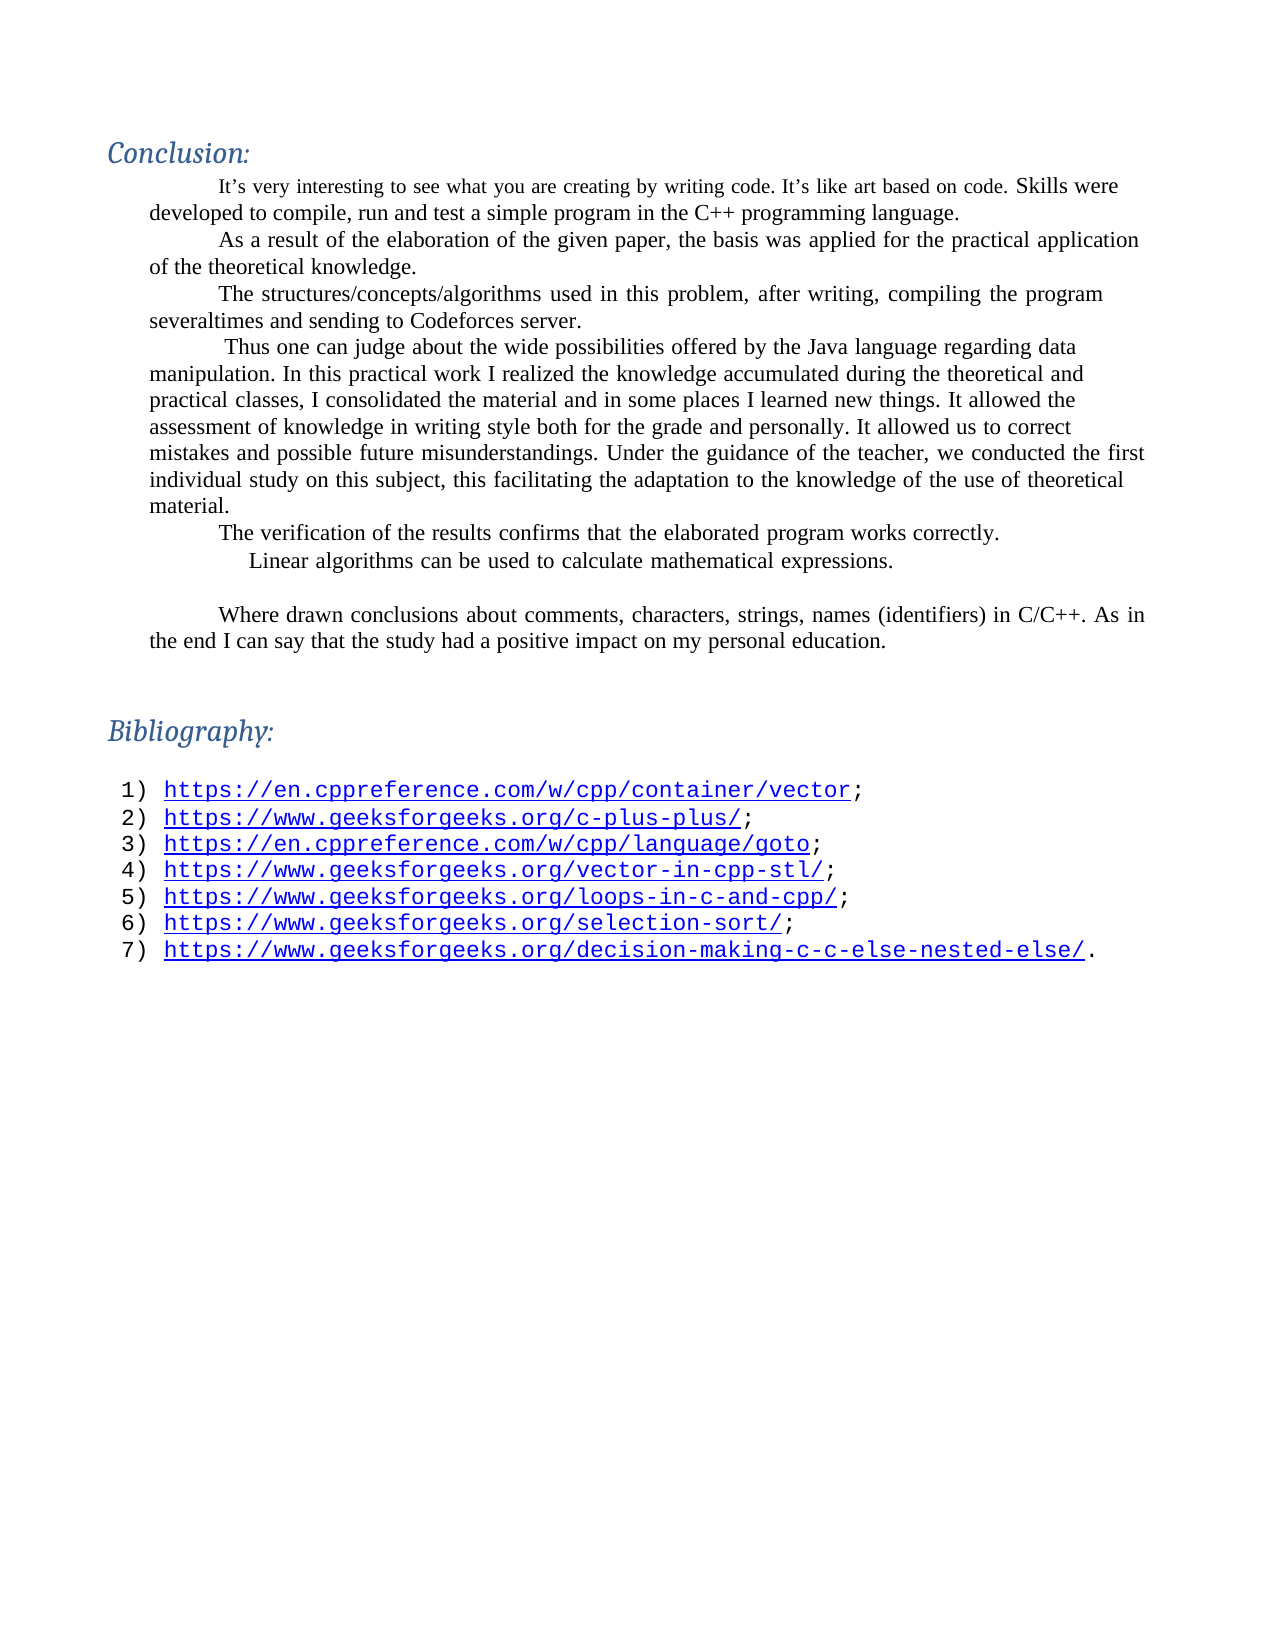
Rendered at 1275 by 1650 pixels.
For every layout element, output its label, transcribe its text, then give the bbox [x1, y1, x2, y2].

text Conclusion: [107, 136, 1179, 172]
list https://en.cppreference.com/w/cpp/container/vector; [121, 779, 1179, 804]
list https://www.geeksforgeeks.org/loops-in-c-and-cpp/; [121, 885, 1179, 911]
list https://en.cppreference.com/w/cpp/language/goto; [121, 832, 1179, 858]
text Linear algorithms can be used to calculate mathematical expressions. [248, 547, 1179, 573]
list https://www.geeksforgeeks.org/selection-sort/; [121, 912, 1179, 938]
subtitle Bibliography: [107, 713, 1179, 749]
text Thus one can judge about the wide possibilities offered by the Java language regarding data manipulation. In this practical work I realized the knowledge accumulated during the theoretical and practical classes, I consolidated the material and in some places I learned new things. It allowed the assessment of knowledge in writing style both for the grade and personally. It allowed us to correct mistakes and possible future misunderstandings. Under the guidance of the teacher, we conducted the first individual study on this subject, this facilitating the adaptation to the knowledge of the use of theoretical material. [149, 333, 1149, 519]
list https://www.geeksforgeeks.org/decision-making-c-c-else-nested-else/. [121, 938, 1179, 964]
text As a result of the elaboration of the given paper, the basis was applied for the practical application of the theoretical knowledge. [149, 226, 1155, 279]
list https://www.geeksforgeeks.org/c-plus-plus/; [121, 806, 1179, 832]
text It’s very interesting to see what you are creating by writing code. It’s like art based on code. Skills were developed to compile, run and test a simple program in the C++ programming language. [149, 172, 1179, 226]
text Where drawn conclusions about comments, characters, strings, names (identifiers) in C/C++. As in the end I can say that the study had a positive impact on my personal education. [149, 601, 1155, 654]
list https://www.geeksforgeeks.org/vector-in-cpp-stl/; [121, 858, 1179, 884]
text The structures/concepts/algorithms used in this problem, after writing, compiling the program severaltimes and sending to Codeforces server. [149, 280, 1179, 333]
text The verification of the results confirms that the elaborated program works correctly. [218, 519, 1179, 546]
